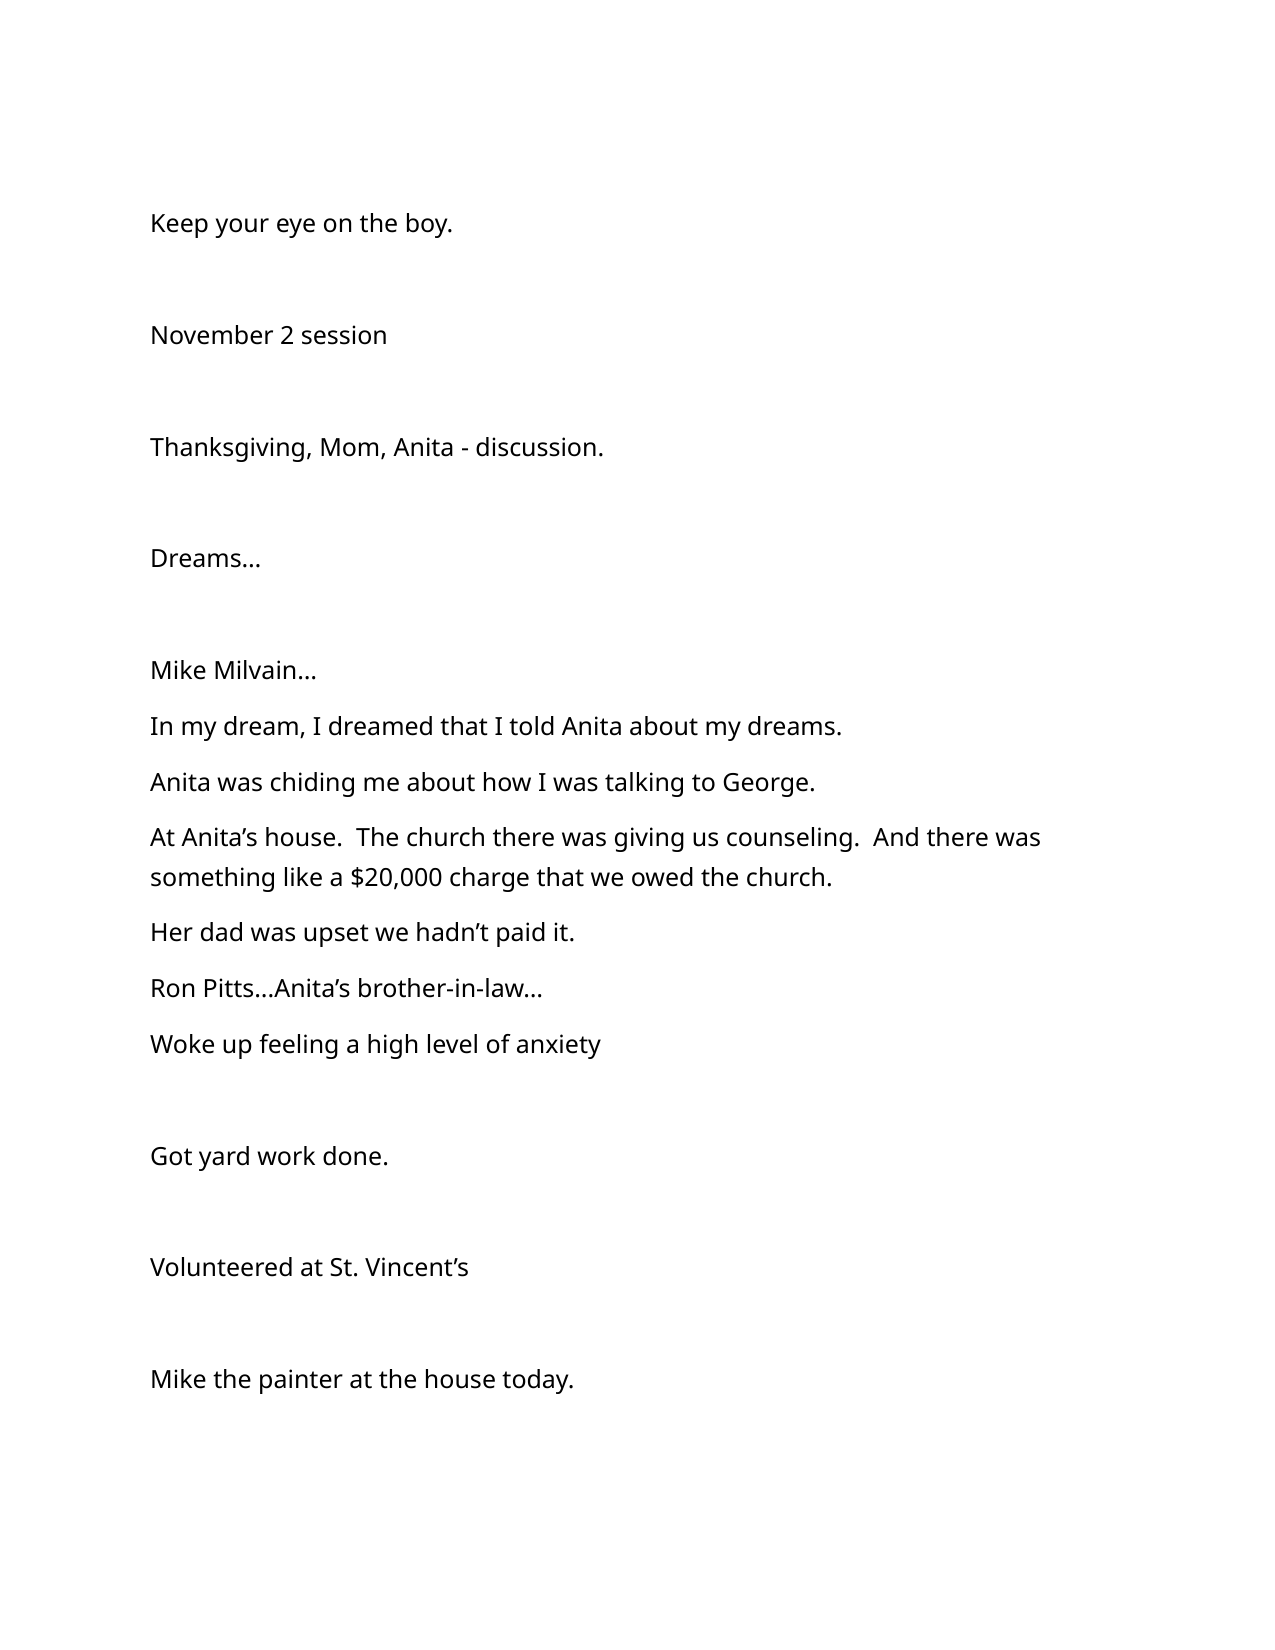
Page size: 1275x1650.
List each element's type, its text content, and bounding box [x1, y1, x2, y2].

text Keep your eye on the boy. [150, 206, 1125, 240]
text November 2 session [150, 317, 1125, 352]
text Mike the painter at the house today. [150, 1362, 1125, 1396]
text Dreams… [150, 541, 1125, 575]
text Her dad was upset we hadn’t paid it. [150, 915, 1125, 949]
text Got yard work done. [150, 1138, 1125, 1172]
text Thanksgiving, Mom, Anita - discussion. [150, 429, 1125, 463]
text Ron Pitts...Anita’s brother-in-law… [150, 971, 1125, 1005]
text Volunteered at St. Vincent’s [150, 1250, 1125, 1284]
text Woke up feeling a high level of anxiety [150, 1027, 1125, 1061]
text Mike Milvain… [150, 652, 1125, 687]
text Anita was chiding me about how I was talking to George. [150, 764, 1125, 798]
text At Anita’s house. The church there was giving us counseling. And there was something like a $20,000 charge that we owed the church. [150, 820, 1125, 893]
text In my dream, I dreamed that I told Anita about my dreams. [150, 708, 1125, 742]
